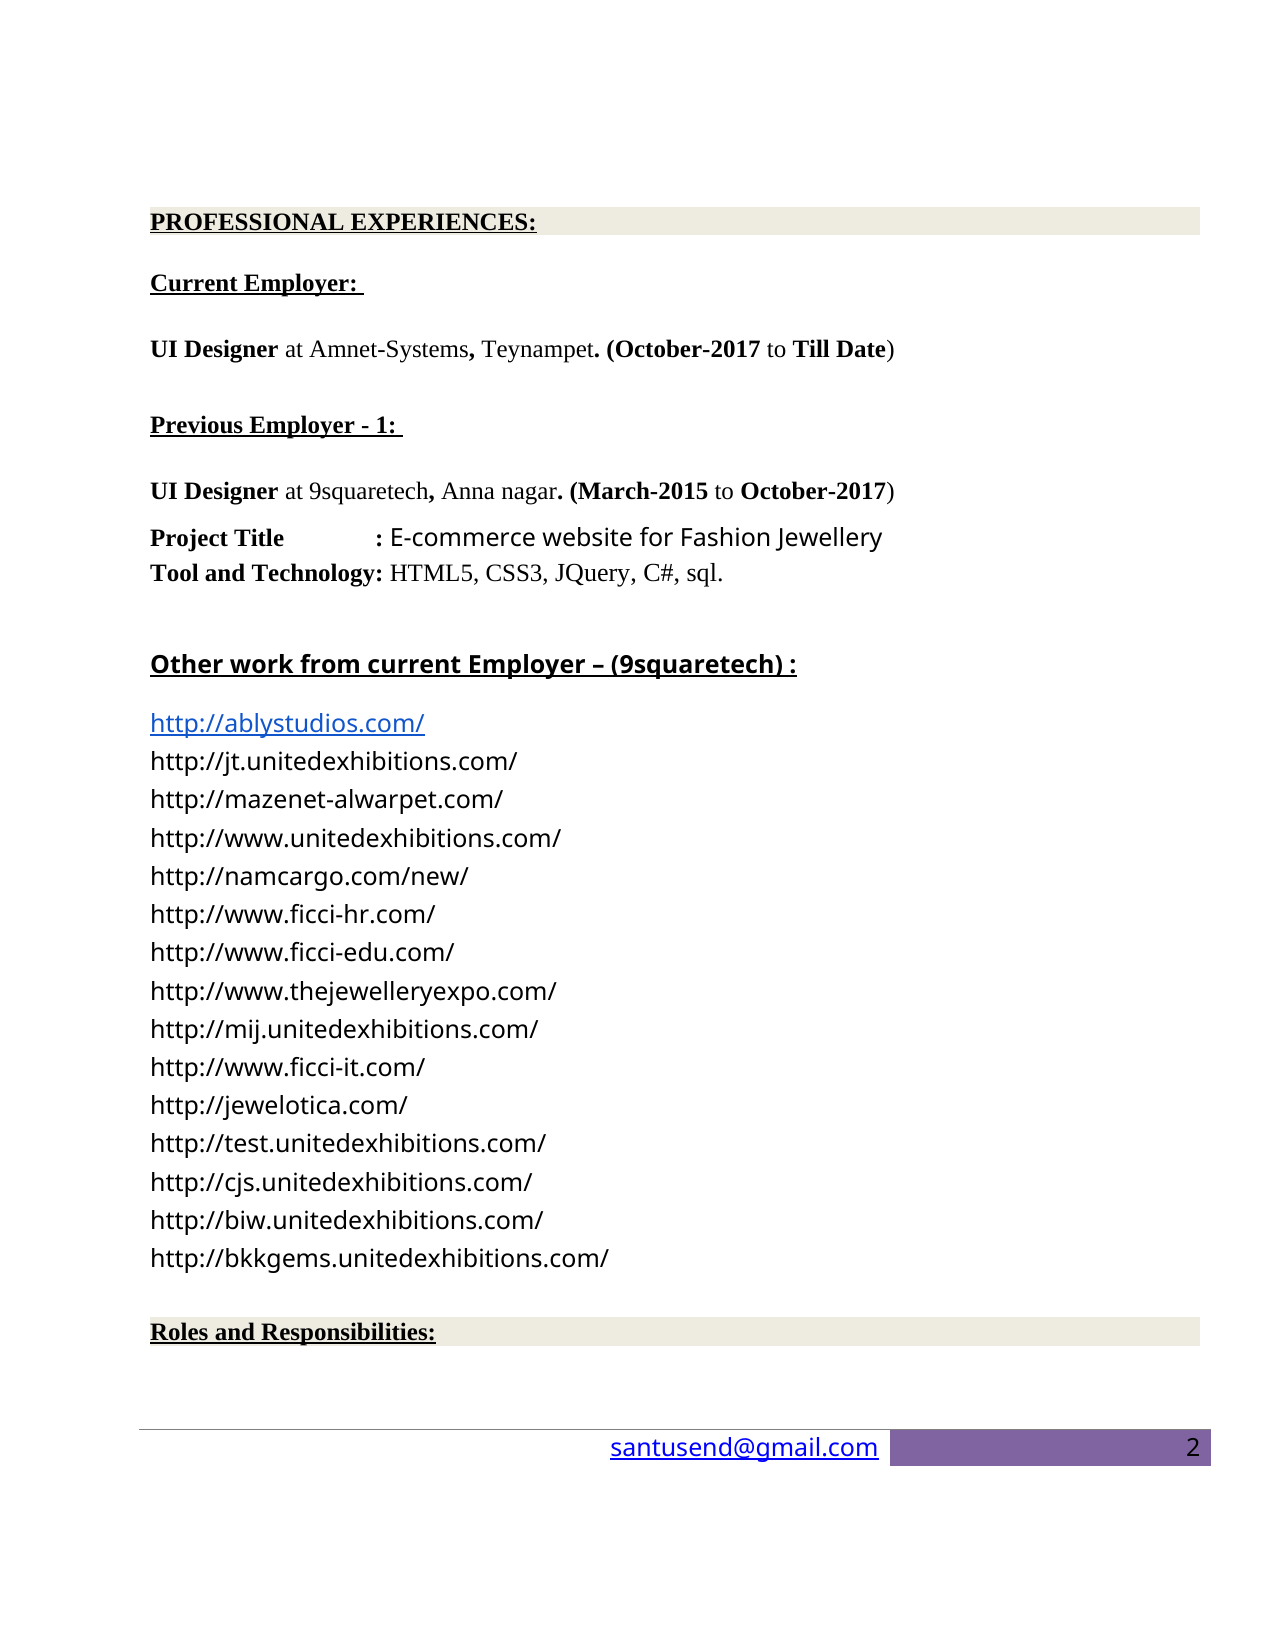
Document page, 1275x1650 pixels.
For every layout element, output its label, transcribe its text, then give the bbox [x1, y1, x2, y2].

text http://jewelotica.com/ [150, 1088, 1200, 1122]
text http://www.ficci-hr.com/ [150, 897, 1200, 931]
text http://mazenet-alwarpet.com/ [150, 782, 1200, 816]
text http://biw.unitedexhibitions.com/ [150, 1203, 1200, 1237]
text Project Title : E-commerce website for Fashion Jewellery [150, 519, 1200, 553]
text Roles and Responsibilities: [150, 1317, 1200, 1346]
text http://www.ficci-it.com/ [150, 1050, 1200, 1084]
text Tool and Technology: HTML5, CSS3, JQuery, C#, sql. [150, 557, 1200, 587]
text PROFESSIONAL EXPERIENCES: [150, 207, 1200, 235]
text http://mij.unitedexhibitions.com/ [150, 1011, 1200, 1046]
text Current Employer: [150, 268, 1200, 297]
text Other work from current Employer – (9squaretech) : [150, 647, 1200, 681]
text UI Designer at 9squaretech, Anna nagar. (March-2015 to October-2017) [150, 476, 1200, 505]
text http://jt.unitedexhibitions.com/ [150, 744, 1200, 778]
text http://ablystudios.com/ [150, 706, 1200, 740]
text http://namcargo.com/new/ [150, 858, 1200, 893]
text http://www.unitedexhibitions.com/ [150, 820, 1200, 854]
text UI Designer at Amnet-Systems, Teynampet. (October-2017 to Till Date) [150, 334, 1200, 363]
text http://test.unitedexhibitions.com/ [150, 1126, 1200, 1160]
text http://www.thejewelleryexpo.com/ [150, 973, 1200, 1007]
text Previous Employer - 1: [150, 410, 1200, 439]
text http://bkkgems.unitedexhibitions.com/ [150, 1241, 1200, 1275]
text http://www.ficci-edu.com/ [150, 935, 1200, 969]
text http://cjs.unitedexhibitions.com/ [150, 1164, 1200, 1198]
